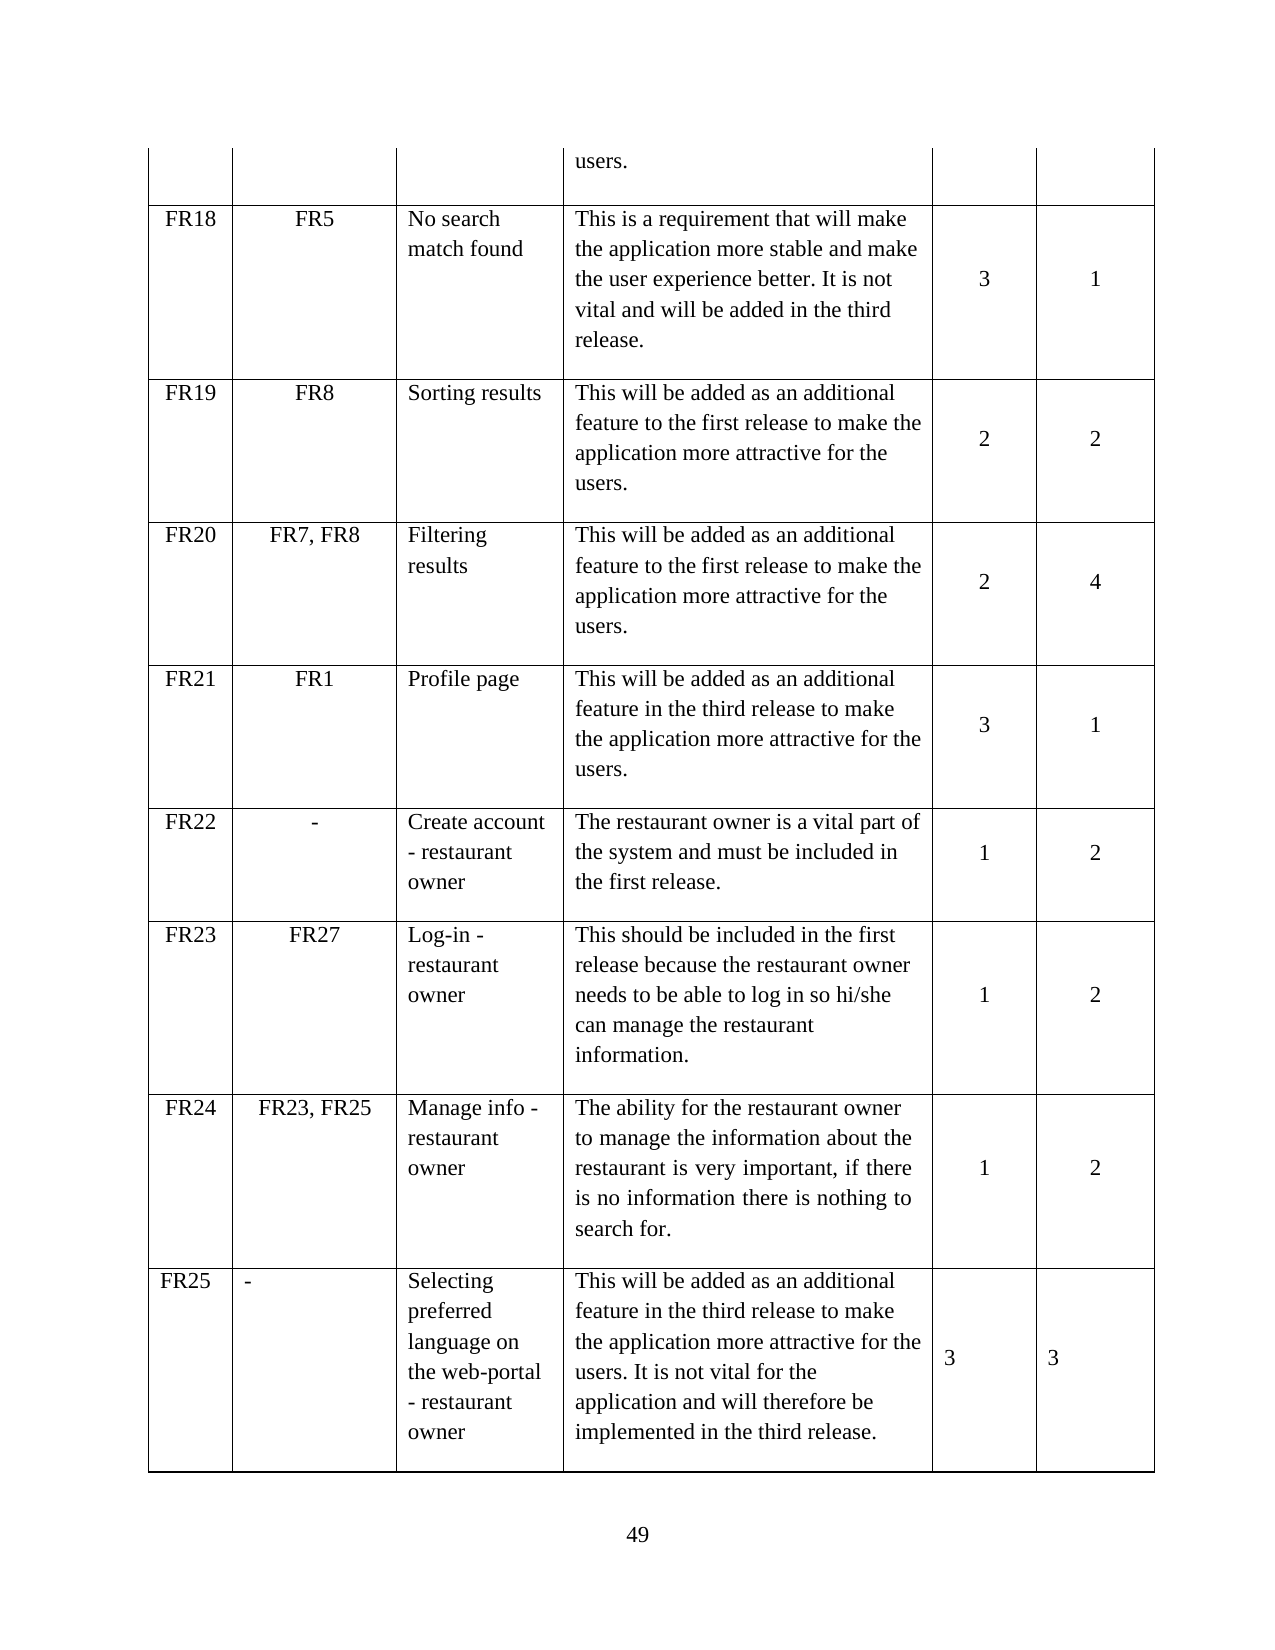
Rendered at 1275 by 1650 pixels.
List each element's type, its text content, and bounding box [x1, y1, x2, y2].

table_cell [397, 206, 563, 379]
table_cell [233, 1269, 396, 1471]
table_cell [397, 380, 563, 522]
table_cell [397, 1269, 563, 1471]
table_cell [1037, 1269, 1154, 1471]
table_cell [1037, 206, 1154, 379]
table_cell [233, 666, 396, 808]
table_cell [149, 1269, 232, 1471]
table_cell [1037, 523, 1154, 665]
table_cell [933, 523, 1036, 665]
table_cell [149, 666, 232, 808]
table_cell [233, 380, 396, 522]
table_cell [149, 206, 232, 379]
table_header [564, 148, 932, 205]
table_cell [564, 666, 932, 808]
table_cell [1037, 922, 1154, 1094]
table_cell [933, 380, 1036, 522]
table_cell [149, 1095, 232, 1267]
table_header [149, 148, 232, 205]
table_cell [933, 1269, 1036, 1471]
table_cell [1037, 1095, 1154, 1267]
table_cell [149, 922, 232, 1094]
text 49 [622, 1521, 653, 1548]
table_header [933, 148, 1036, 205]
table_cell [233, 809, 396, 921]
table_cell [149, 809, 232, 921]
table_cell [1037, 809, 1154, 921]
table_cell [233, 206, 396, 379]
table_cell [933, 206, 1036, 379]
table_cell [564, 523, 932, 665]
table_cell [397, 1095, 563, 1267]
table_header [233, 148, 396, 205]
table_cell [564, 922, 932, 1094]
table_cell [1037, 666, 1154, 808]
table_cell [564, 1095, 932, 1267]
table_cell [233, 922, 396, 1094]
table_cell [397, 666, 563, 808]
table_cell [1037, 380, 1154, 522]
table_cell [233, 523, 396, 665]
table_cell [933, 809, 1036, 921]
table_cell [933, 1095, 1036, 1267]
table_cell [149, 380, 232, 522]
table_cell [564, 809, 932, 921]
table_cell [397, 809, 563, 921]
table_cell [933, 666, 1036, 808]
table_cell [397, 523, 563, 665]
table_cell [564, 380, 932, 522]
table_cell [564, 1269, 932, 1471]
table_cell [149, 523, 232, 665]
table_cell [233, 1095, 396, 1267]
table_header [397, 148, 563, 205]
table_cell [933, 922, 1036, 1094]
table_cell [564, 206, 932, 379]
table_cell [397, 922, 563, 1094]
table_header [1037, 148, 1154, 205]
